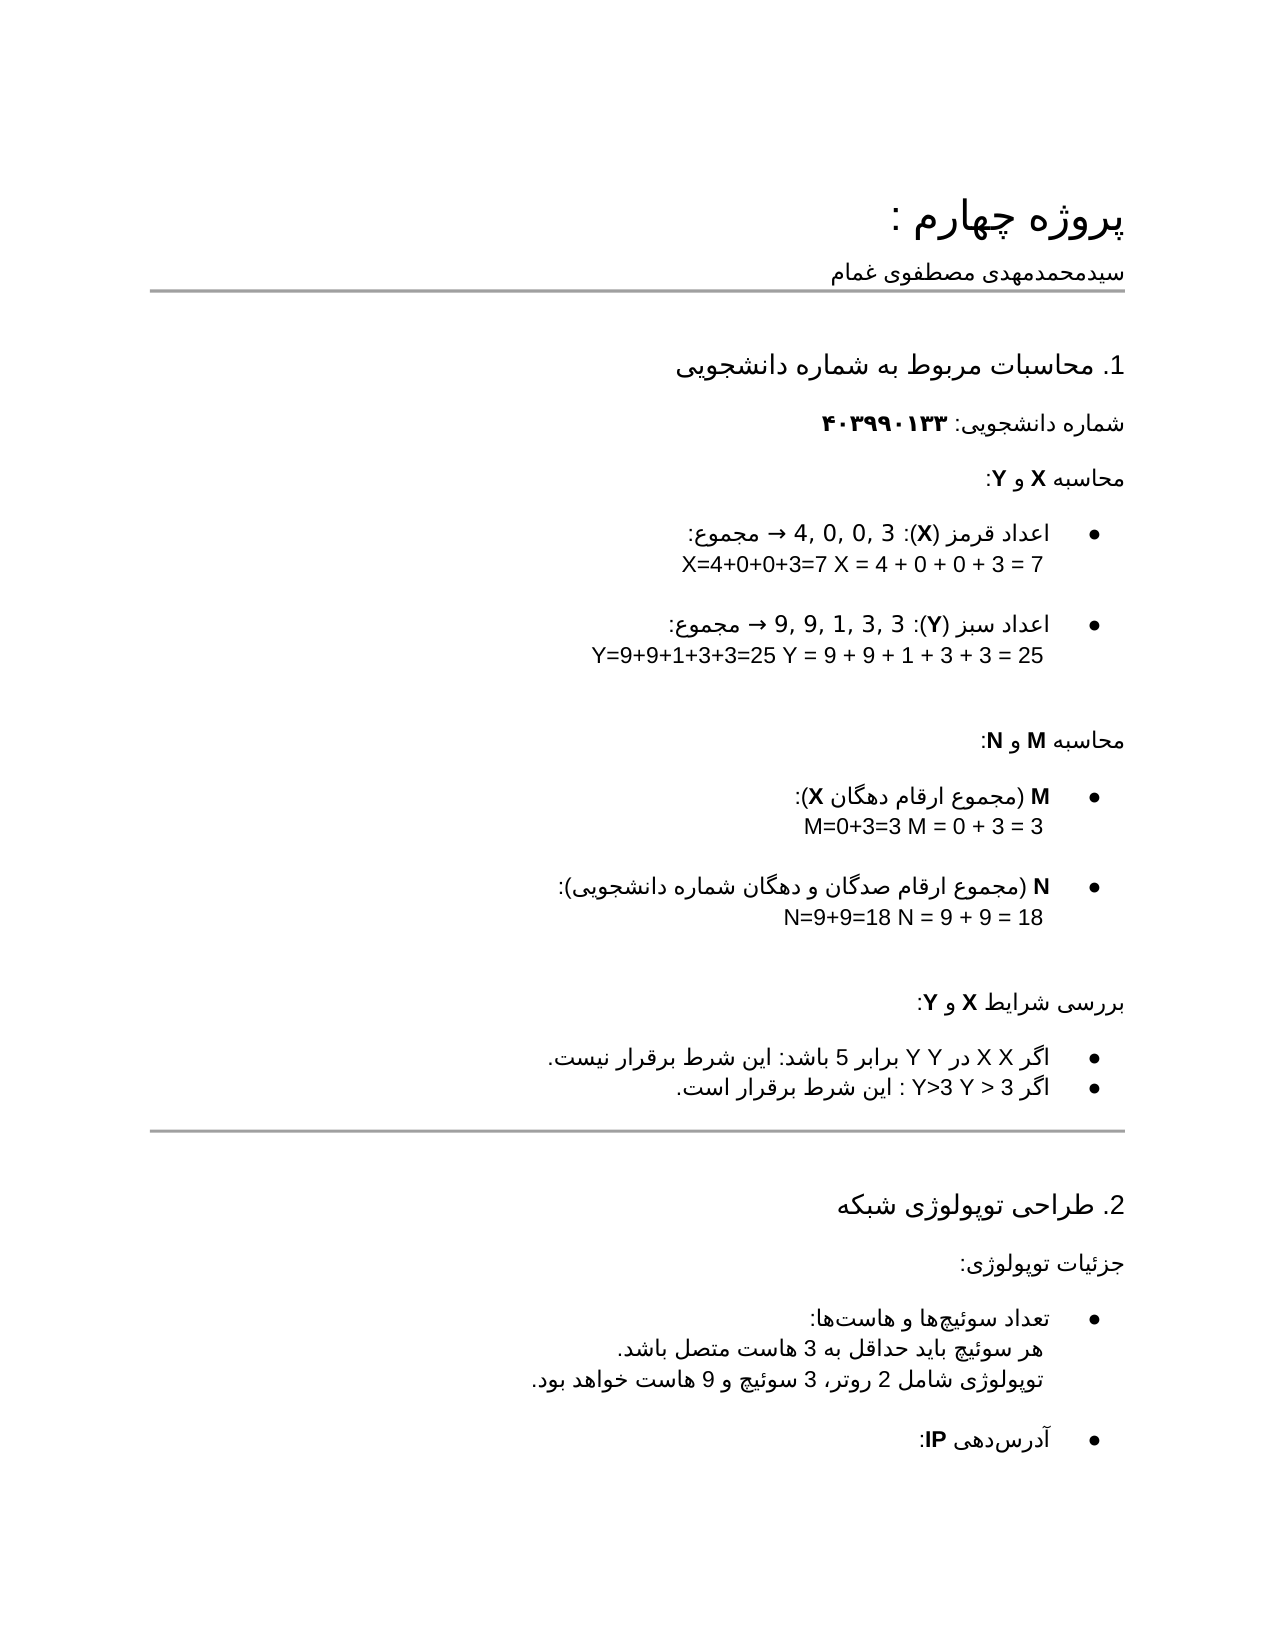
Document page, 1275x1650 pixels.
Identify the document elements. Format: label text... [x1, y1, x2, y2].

list اگر Y>3 Y > 3 : این شرط برقرار است. [150, 1074, 1087, 1101]
list اعداد قرمز (X): 4, 0, 0, 3 → مجموع: X=4+0+0+3=7 X = 4 + 0 + 0 + 3 = 7 [150, 520, 1087, 607]
subtitle محاسبه M و N: [150, 727, 1125, 754]
subtitle پروژه چهارم : [150, 192, 1125, 239]
list تعداد سوئیچ‌ها و هاست‌ها: هر سوئیچ باید حداقل به 3 هاست متصل باشد. توپولوژی شامل 2 روتر، 3 سوئیچ و 9 هاست خواهد بود. [150, 1305, 1087, 1422]
subtitle محاسبه X و Y: [150, 465, 1125, 491]
subtitle 1. محاسبات مربوط به شماره دانشجویی [150, 349, 1125, 380]
list اگر X X در Y Y برابر 5 باشد: این شرط برقرار نیست. [150, 1044, 1087, 1071]
subtitle بررسی شرایط X و Y: [150, 989, 1125, 1015]
list اعداد سبز (Y): 9, 9, 1, 3, 3 → مجموع: Y=9+9+1+3+3=25 Y = 9 + 9 + 1 + 3 + 3 = 25 [150, 611, 1087, 699]
list آدرس‌دهی IP: [150, 1426, 1087, 1482]
list M (مجموع ارقام دهگان X): M=0+3=3 M = 0 + 3 = 3 [150, 783, 1087, 869]
subtitle جزئیات توپولوژی: [150, 1250, 1125, 1276]
list N (مجموع ارقام صدگان و دهگان شماره دانشجویی): N=9+9=18 N = 9 + 9 = 18 [150, 873, 1087, 960]
text سیدمحمدمهدی مصطفوی غمام [150, 259, 1125, 286]
subtitle 2. طراحی توپولوژی شبکه [150, 1189, 1125, 1220]
text شماره دانشجویی: ۴۰۳۹۹۰۱۳۳ [150, 410, 1125, 436]
